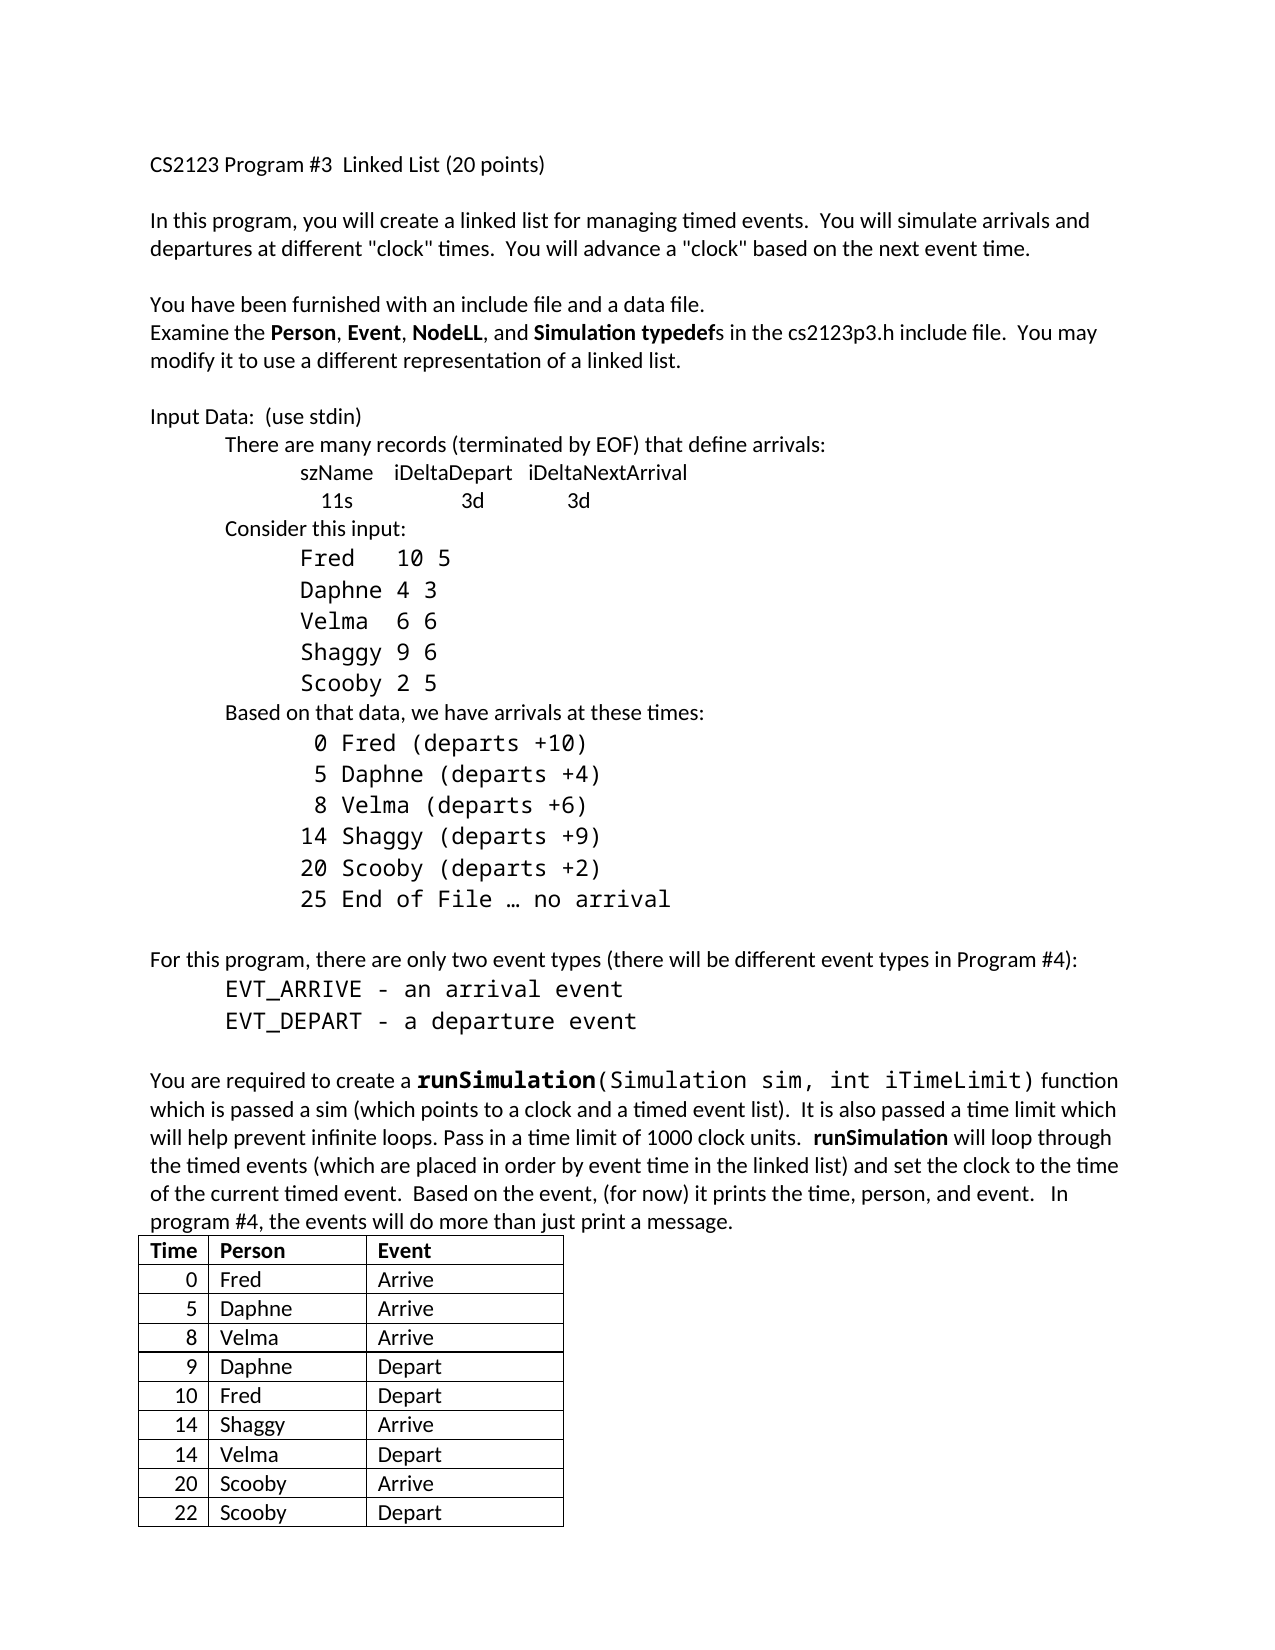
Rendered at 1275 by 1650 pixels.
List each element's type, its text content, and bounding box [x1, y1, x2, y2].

table_header Event [367, 1236, 563, 1264]
text EVT_ARRIVE - an arrival event [225, 973, 1125, 1004]
text 20 Scooby (departs +2) [300, 852, 1125, 883]
table_cell Arrive [367, 1324, 563, 1351]
text Daphne 4 3 [300, 573, 1125, 605]
table_cell Depart [367, 1440, 563, 1468]
text 0 Fred (departs +10) [300, 727, 1125, 758]
table_cell Arrive [367, 1469, 563, 1497]
text Fred 10 5 [300, 542, 1125, 573]
text Shaggy 9 6 [300, 636, 1125, 667]
text szName iDeltaDepart iDeltaNextArrival [300, 458, 1125, 486]
table_cell 10 [139, 1382, 208, 1409]
table_cell Shaggy [209, 1411, 366, 1439]
table_cell 14 [139, 1440, 208, 1468]
text There are many records (terminated by EOF) that define arrivals: [225, 430, 1125, 458]
table_cell Scooby [209, 1498, 366, 1526]
table_cell Velma [209, 1324, 366, 1351]
table_cell Arrive [367, 1265, 563, 1293]
text 11s 3d 3d [300, 486, 1125, 514]
text 8 Velma (departs +6) [300, 789, 1125, 820]
table_cell Daphne [209, 1353, 366, 1381]
table_cell 14 [139, 1411, 208, 1439]
text Velma 6 6 [300, 605, 1125, 636]
text In this program, you will create a linked list for managing timed events. You will simulate arrivals and departures at different "clock" times. You will advance a "clock" based on the next event time. [150, 206, 1125, 262]
table_cell Arrive [367, 1411, 563, 1439]
table_cell 22 [139, 1498, 208, 1526]
text CS2123 Program #3 Linked List (20 points) [150, 150, 1125, 178]
text EVT_DEPART - a departure event [225, 1004, 1125, 1036]
text Consider this input: [225, 514, 1125, 542]
text You are required to create a runSimulation(Simulation sim, int iTimeLimit) function which is passed a sim (which points to a clock and a timed event list). It is also passed a time limit which will help prevent infinite loops. Pass in a time limit of 1000 clock units. runSimulation will loop through the timed events (which are placed in order by event time in the linked list) and set the clock to the time of the current timed event. Based on the event, (for now) it prints the time, person, and event. In program #4, the events will do more than just print a message. [150, 1064, 1125, 1235]
table_header Time [139, 1236, 208, 1264]
text 5 Daphne (departs +4) [300, 758, 1125, 789]
table_cell 5 [139, 1294, 208, 1322]
table_cell 20 [139, 1469, 208, 1497]
table_cell Depart [367, 1353, 563, 1381]
text Scooby 2 5 [300, 667, 1125, 698]
text You have been furnished with an include file and a data file. [150, 290, 1125, 318]
table_cell Arrive [367, 1294, 563, 1322]
table_cell Fred [209, 1382, 366, 1409]
text Examine the Person, Event, NodeLL, and Simulation typedefs in the cs2123p3.h include file. You may modify it to use a different representation of a linked list. [150, 318, 1125, 374]
table_cell Scooby [209, 1469, 366, 1497]
text For this program, there are only two event types (there will be different event types in Program #4): [150, 945, 1125, 973]
text 25 End of File … no arrival [300, 883, 1125, 914]
text Based on that data, we have arrivals at these times: [225, 698, 1125, 727]
text 14 Shaggy (departs +9) [300, 820, 1125, 852]
table_cell Daphne [209, 1294, 366, 1322]
table_cell 0 [139, 1265, 208, 1293]
table_cell 8 [139, 1324, 208, 1351]
table_cell 9 [139, 1353, 208, 1381]
table_cell Depart [367, 1498, 563, 1526]
text Input Data: (use stdin) [150, 402, 1125, 430]
table_cell Fred [209, 1265, 366, 1293]
table_cell Depart [367, 1382, 563, 1409]
table_cell Velma [209, 1440, 366, 1468]
table_header Person [209, 1236, 366, 1264]
